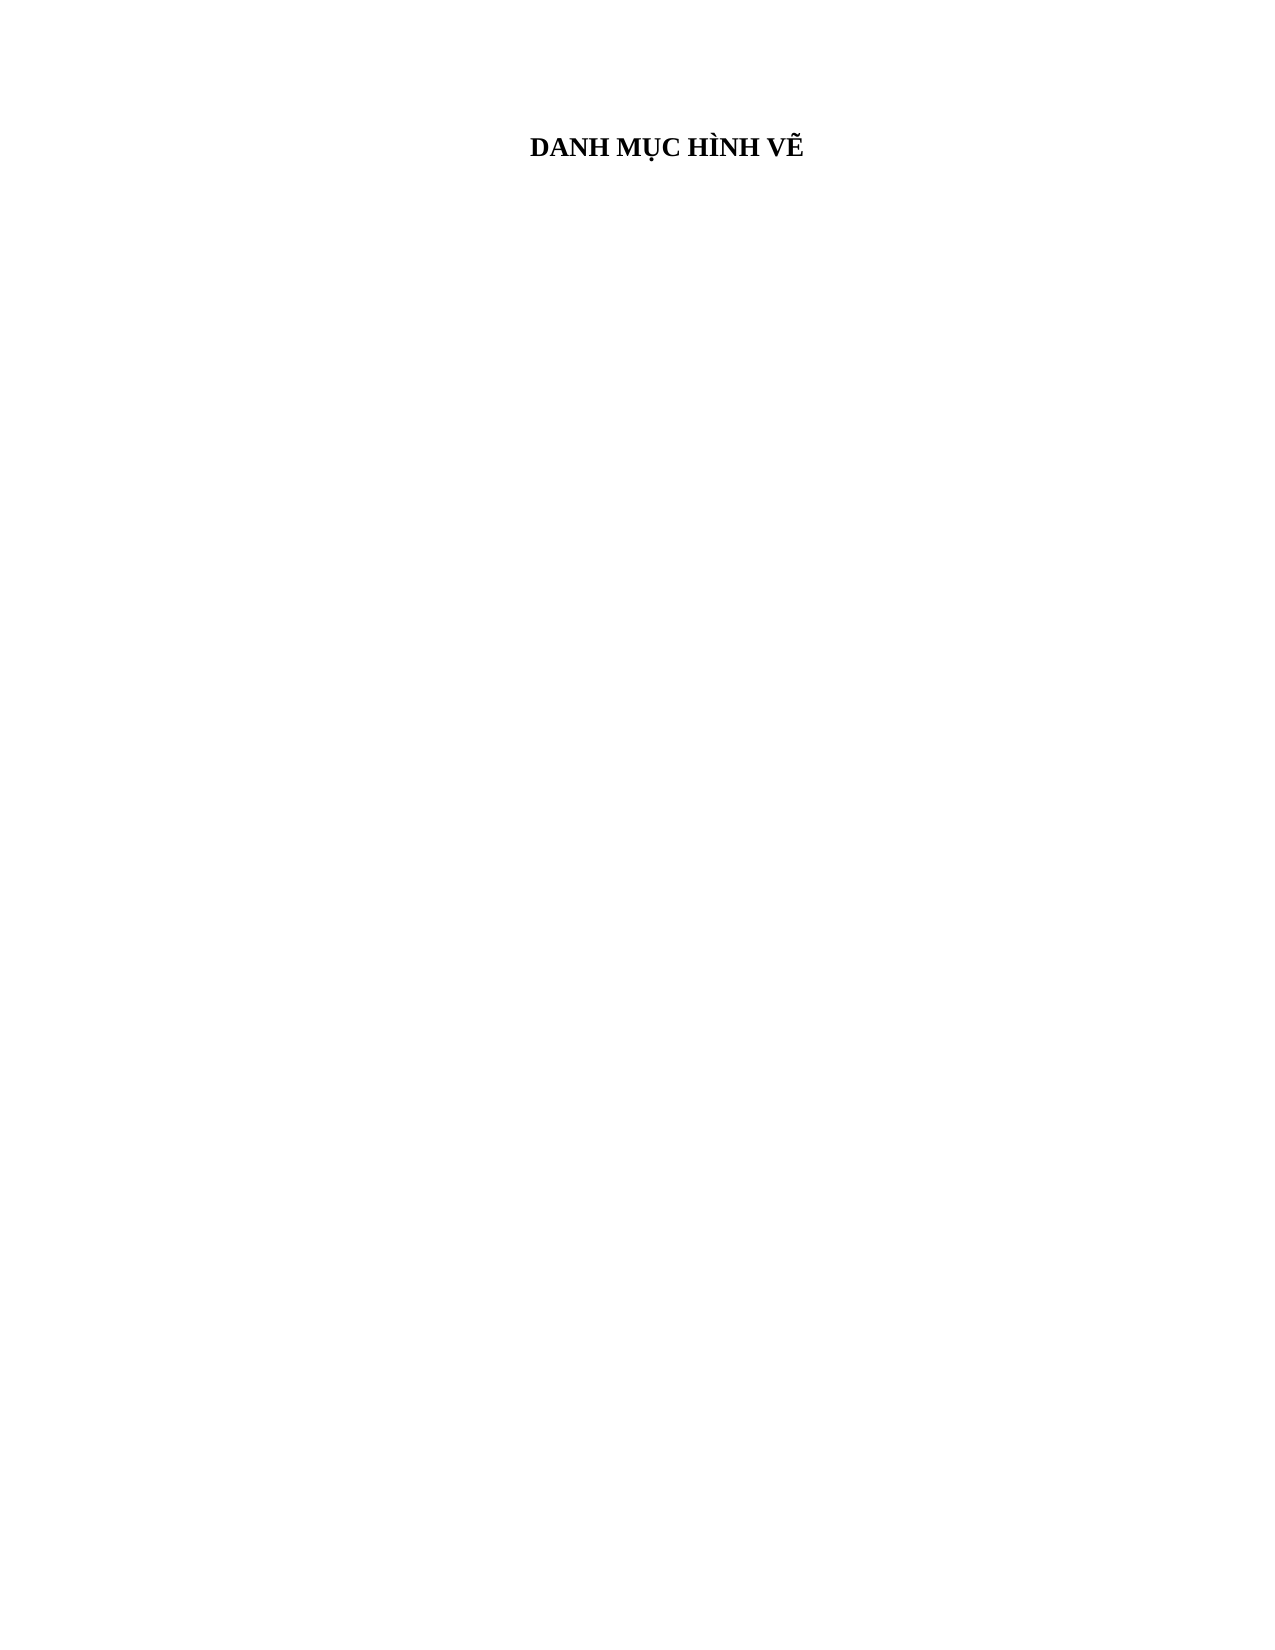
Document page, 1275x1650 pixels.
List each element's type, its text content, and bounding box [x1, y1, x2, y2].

text DANH MỤC HÌNH VẼ [177, 131, 1157, 162]
